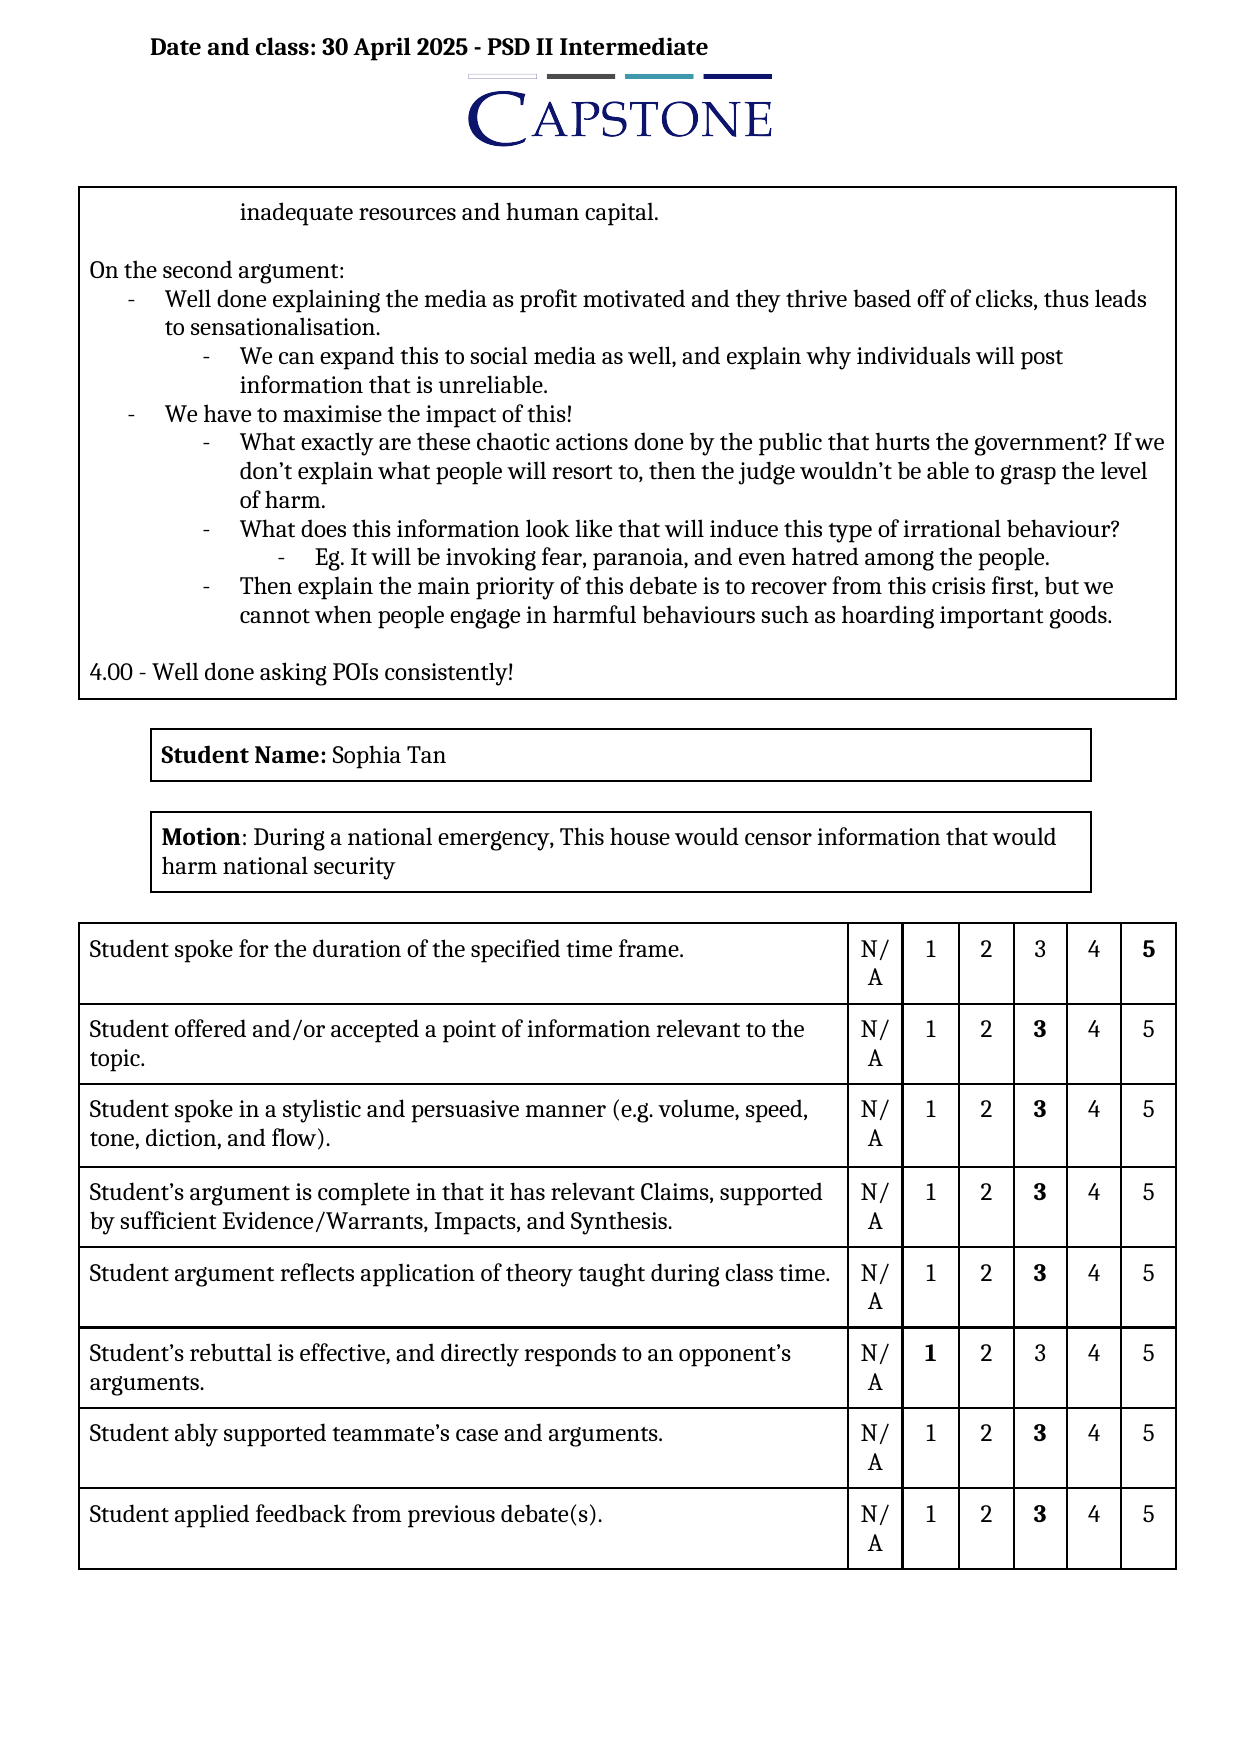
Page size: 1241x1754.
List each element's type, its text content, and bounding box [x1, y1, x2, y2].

table_cell 1 [904, 1489, 958, 1568]
table_cell Student’s rebuttal is effective, and directly responds to an opponent’s arguments. [80, 1329, 847, 1407]
table_cell 4 [1068, 1085, 1120, 1166]
table_cell 3 [1015, 1329, 1066, 1407]
table_cell 2 [960, 1168, 1013, 1246]
table_cell 5 [1122, 1409, 1175, 1487]
picture [460, 66, 781, 153]
table_cell 3 [1015, 1248, 1066, 1326]
table_cell N/A [849, 1248, 901, 1326]
table_cell 3 [1015, 1409, 1066, 1487]
table_cell Student applied feedback from previous debate(s). [80, 1489, 847, 1568]
table_cell 2 [960, 1005, 1013, 1083]
table_cell 3 [1015, 1005, 1066, 1083]
table_cell 5 [1122, 1489, 1175, 1568]
table_header 1 [904, 924, 958, 1002]
table_cell 3 [1015, 1085, 1066, 1166]
table_cell Student ably supported teammate’s case and arguments. [80, 1409, 847, 1487]
table_cell N/A [849, 1329, 901, 1407]
table_cell 3 [1015, 1168, 1066, 1246]
table_cell 4 [1068, 1248, 1120, 1326]
table_cell Student’s argument is complete in that it has relevant Claims, supported by sufficient Evidence/Warrants, Impacts, and Synthesis. [80, 1168, 847, 1246]
table_cell 3 [1015, 1489, 1066, 1568]
table_cell 5 [1122, 1329, 1175, 1407]
table_cell 4 [1068, 1409, 1120, 1487]
table_cell 4 [1068, 1168, 1120, 1246]
table_cell N/A [849, 1489, 901, 1568]
table_header 3 [1015, 924, 1066, 1002]
table_header 2 [960, 924, 1013, 1002]
table_cell 2 [960, 1085, 1013, 1166]
table_header 4 [1068, 924, 1120, 1002]
table_cell 2 [960, 1489, 1013, 1568]
table_cell Student spoke in a stylistic and persuasive manner (e.g. volume, speed, tone, diction, and flow). [80, 1085, 847, 1166]
table_cell 5 [1122, 1168, 1175, 1246]
table_cell 4 [1068, 1329, 1120, 1407]
table_cell 2 [960, 1248, 1013, 1326]
table_cell 1 [904, 1085, 958, 1166]
table_cell Student argument reflects application of theory taught during class time. [80, 1248, 847, 1326]
table_cell 5 [1122, 1248, 1175, 1326]
table_cell 2 [960, 1409, 1013, 1487]
table_cell 1 [904, 1329, 958, 1407]
table_cell 1 [904, 1409, 958, 1487]
table_header N/A [849, 924, 901, 1002]
table_cell 4 [1068, 1489, 1120, 1568]
table_cell 5 [1122, 1085, 1175, 1166]
table_cell N/A [849, 1085, 901, 1166]
table_cell Student offered and/or accepted a point of information relevant to the topic. [80, 1005, 847, 1083]
table_cell 1 [904, 1005, 958, 1083]
table_cell N/A [849, 1409, 901, 1487]
table_cell N/A [849, 1005, 901, 1083]
table_header 5 [1122, 924, 1175, 1002]
table_cell 4 [1068, 1005, 1120, 1083]
table_cell 1 [904, 1248, 958, 1326]
table_header Student spoke for the duration of the specified time frame. [80, 924, 847, 1002]
table_cell N/A [849, 1168, 901, 1246]
table_header Student Name: Sophia Tan [152, 730, 1090, 780]
table_cell 2 [960, 1329, 1013, 1407]
table_header Motion: During a national emergency, This house would censor information that would harm national security [152, 813, 1090, 891]
table_cell 1 [904, 1168, 958, 1246]
table_cell 5 [1122, 1005, 1175, 1083]
